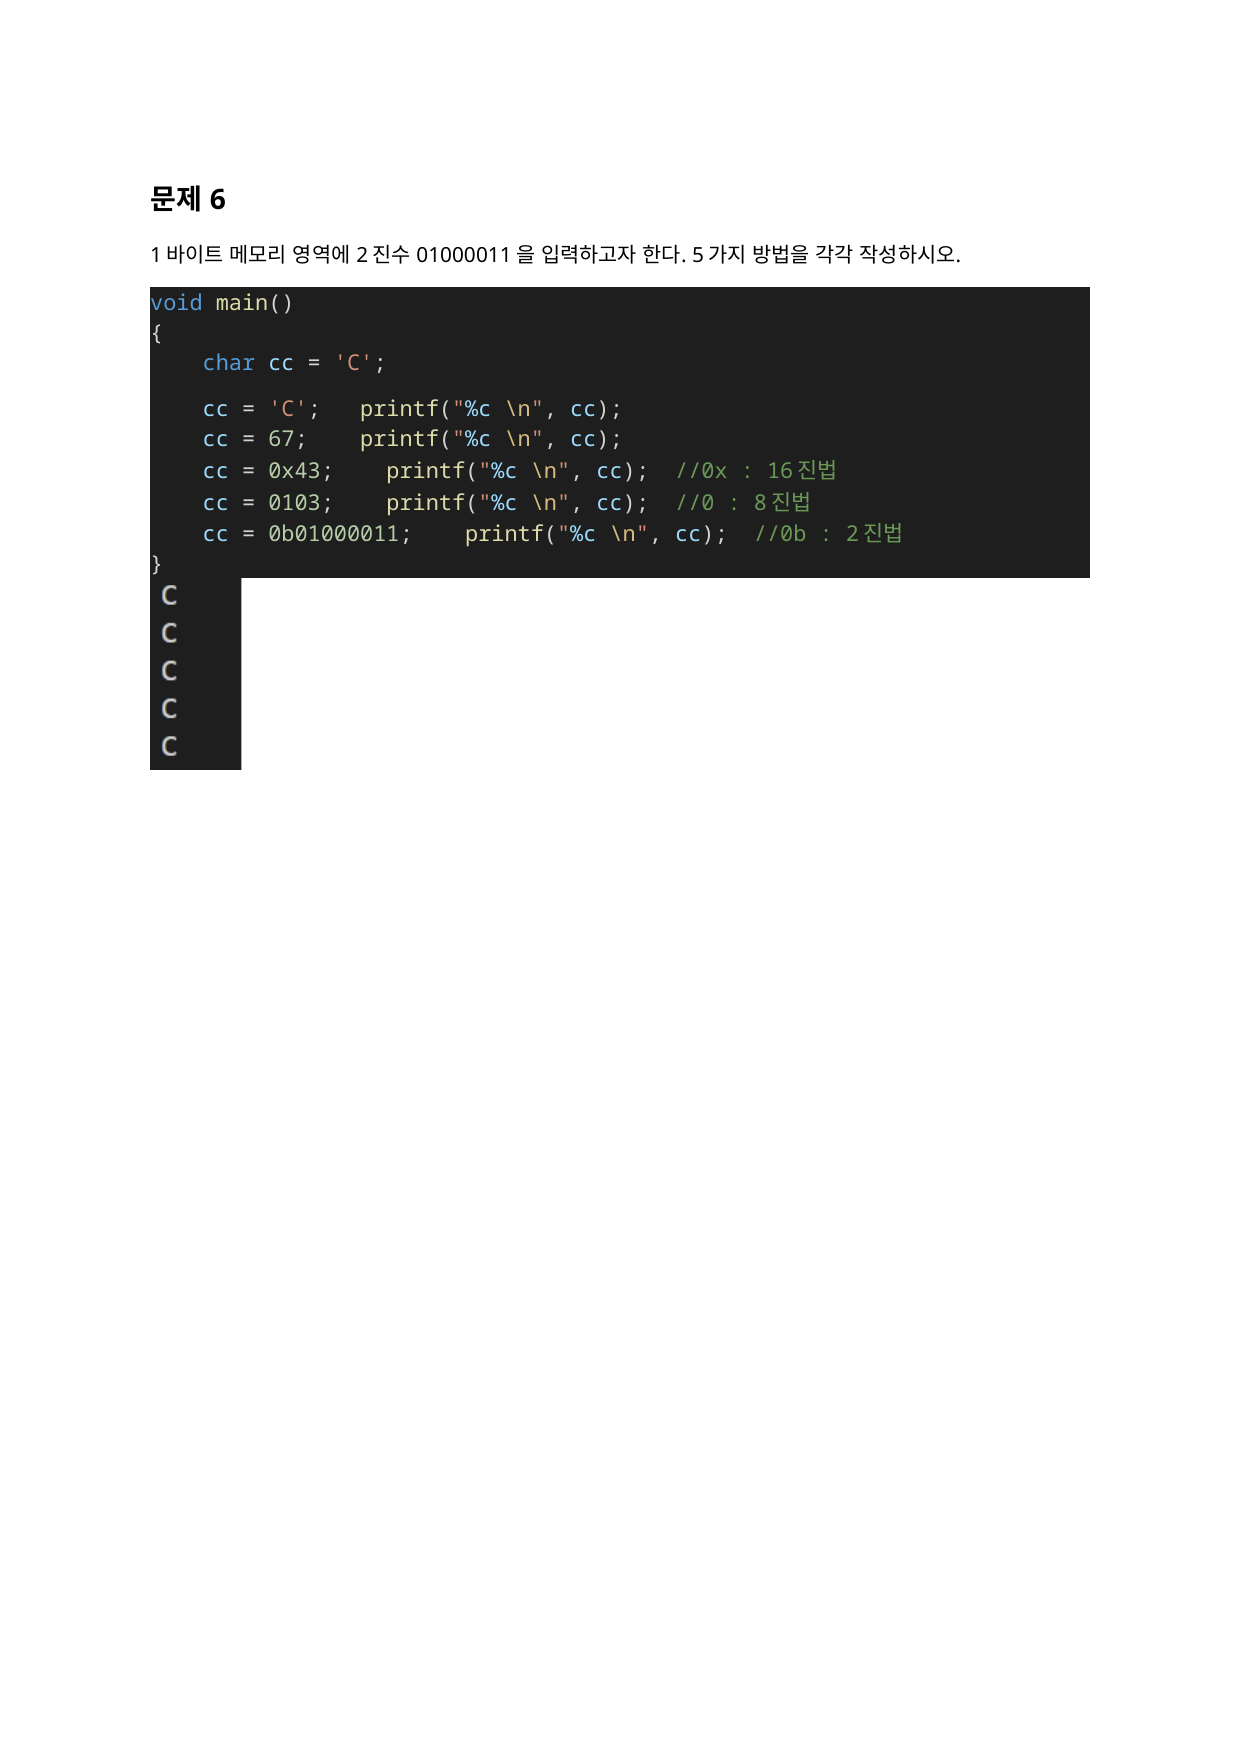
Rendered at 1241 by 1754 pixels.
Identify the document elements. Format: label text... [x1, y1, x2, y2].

text void main() [150, 287, 1090, 317]
text { [150, 317, 1090, 347]
text cc = 0103; printf("%c \n", cc); //0 : 8진법 [150, 485, 1090, 516]
picture [150, 578, 242, 770]
text 문제 6 [150, 177, 1090, 218]
text cc = 'C'; printf("%c \n", cc); [150, 393, 1090, 423]
text cc = 0b01000011; printf("%c \n", cc); //0b : 2진법 [150, 516, 1090, 548]
text 1바이트 메모리 영역에 2진수 01000011을 입력하고자 한다. 5가지 방법을 각각 작성하시오. [150, 238, 1090, 268]
text cc = 67; printf("%c \n", cc); [150, 423, 1090, 453]
text cc = 0x43; printf("%c \n", cc); //0x : 16진법 [150, 453, 1090, 485]
text } [150, 548, 1090, 578]
text char cc = 'C'; [150, 347, 1090, 377]
